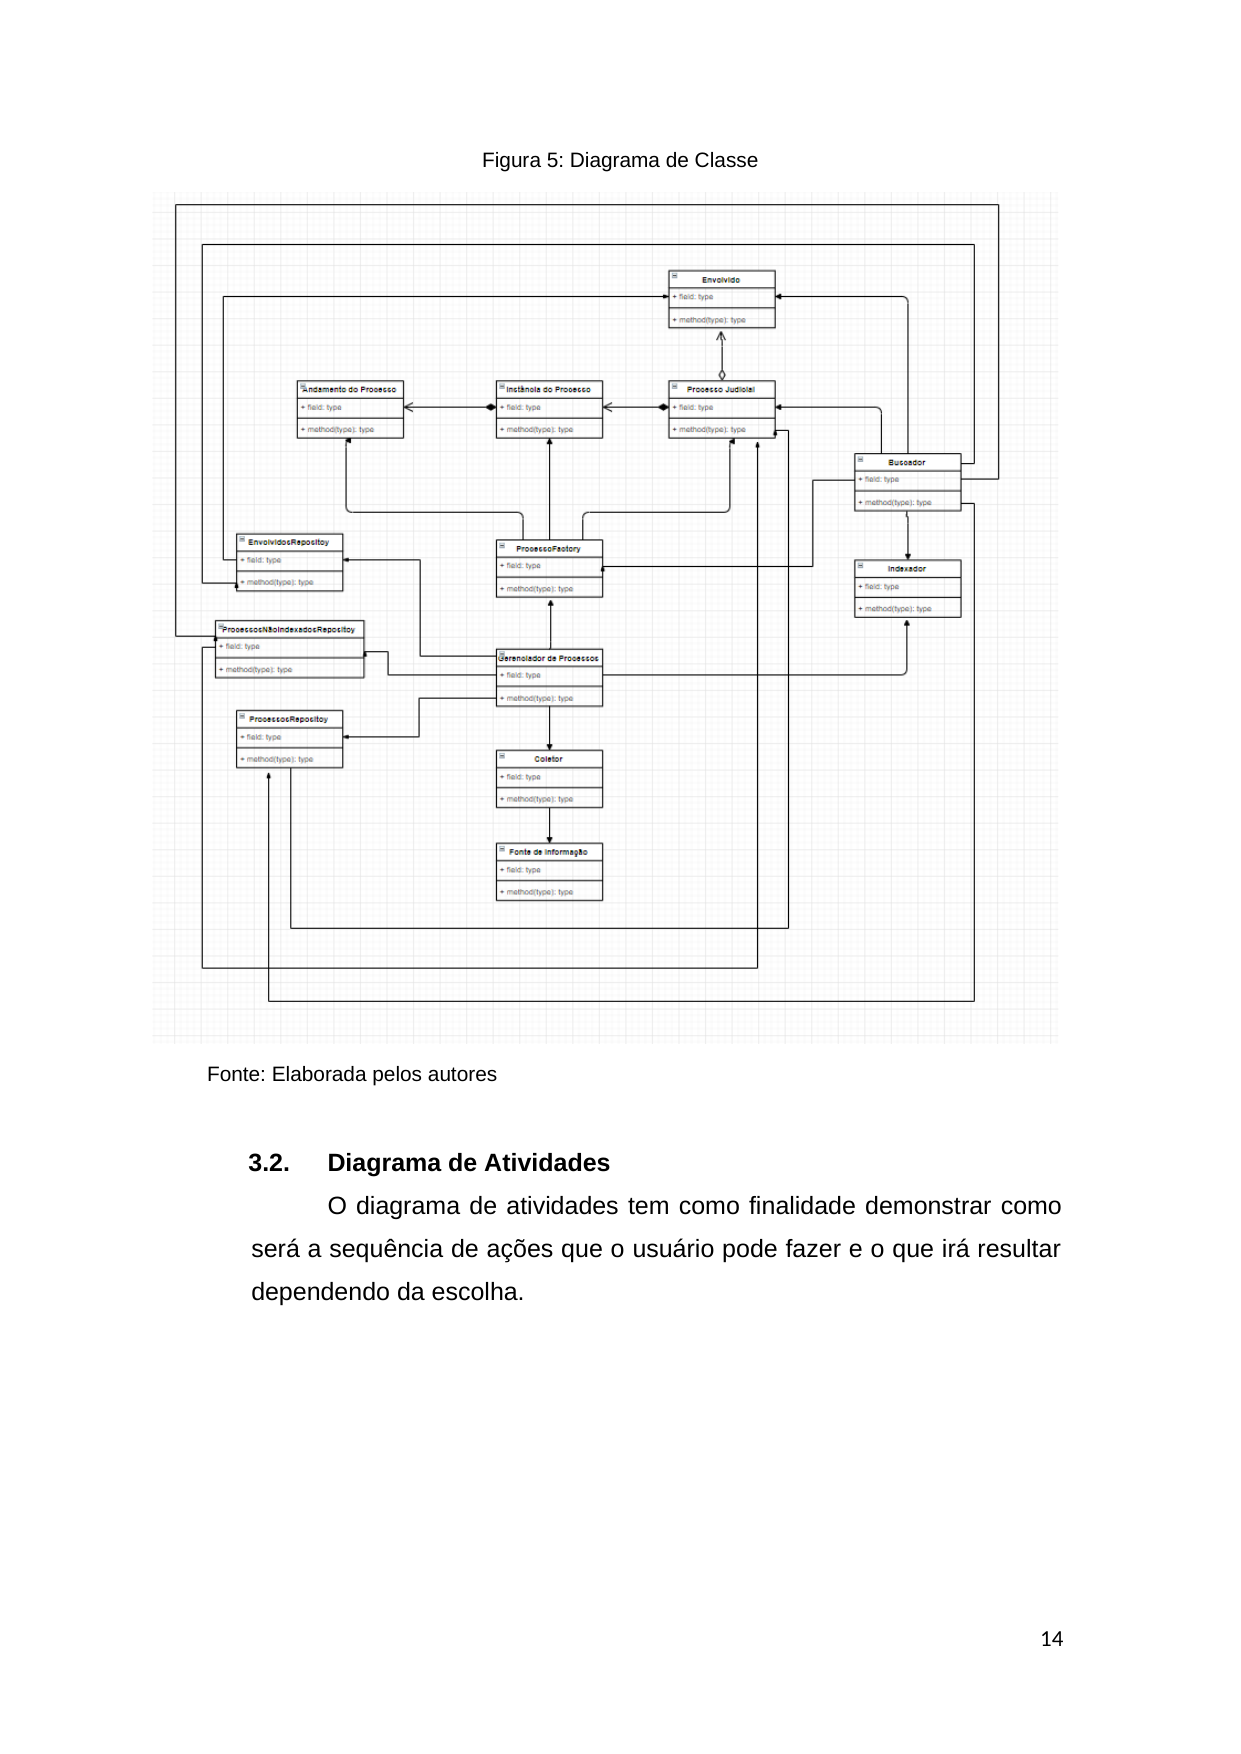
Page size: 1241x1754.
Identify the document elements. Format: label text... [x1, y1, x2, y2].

text Fonte: Elaborada pelos autores [177, 1062, 1063, 1086]
text Figura 5: Diagrama de Classe [177, 148, 1063, 172]
list Diagrama de Atividades [290, 1148, 1063, 1177]
list O diagrama de atividades tem como finalidade demonstrar como será a sequência de ações que o usuário pode fazer e o que irá resultar dependendo da escolha. [251, 1191, 1063, 1306]
picture [152, 192, 1059, 1044]
